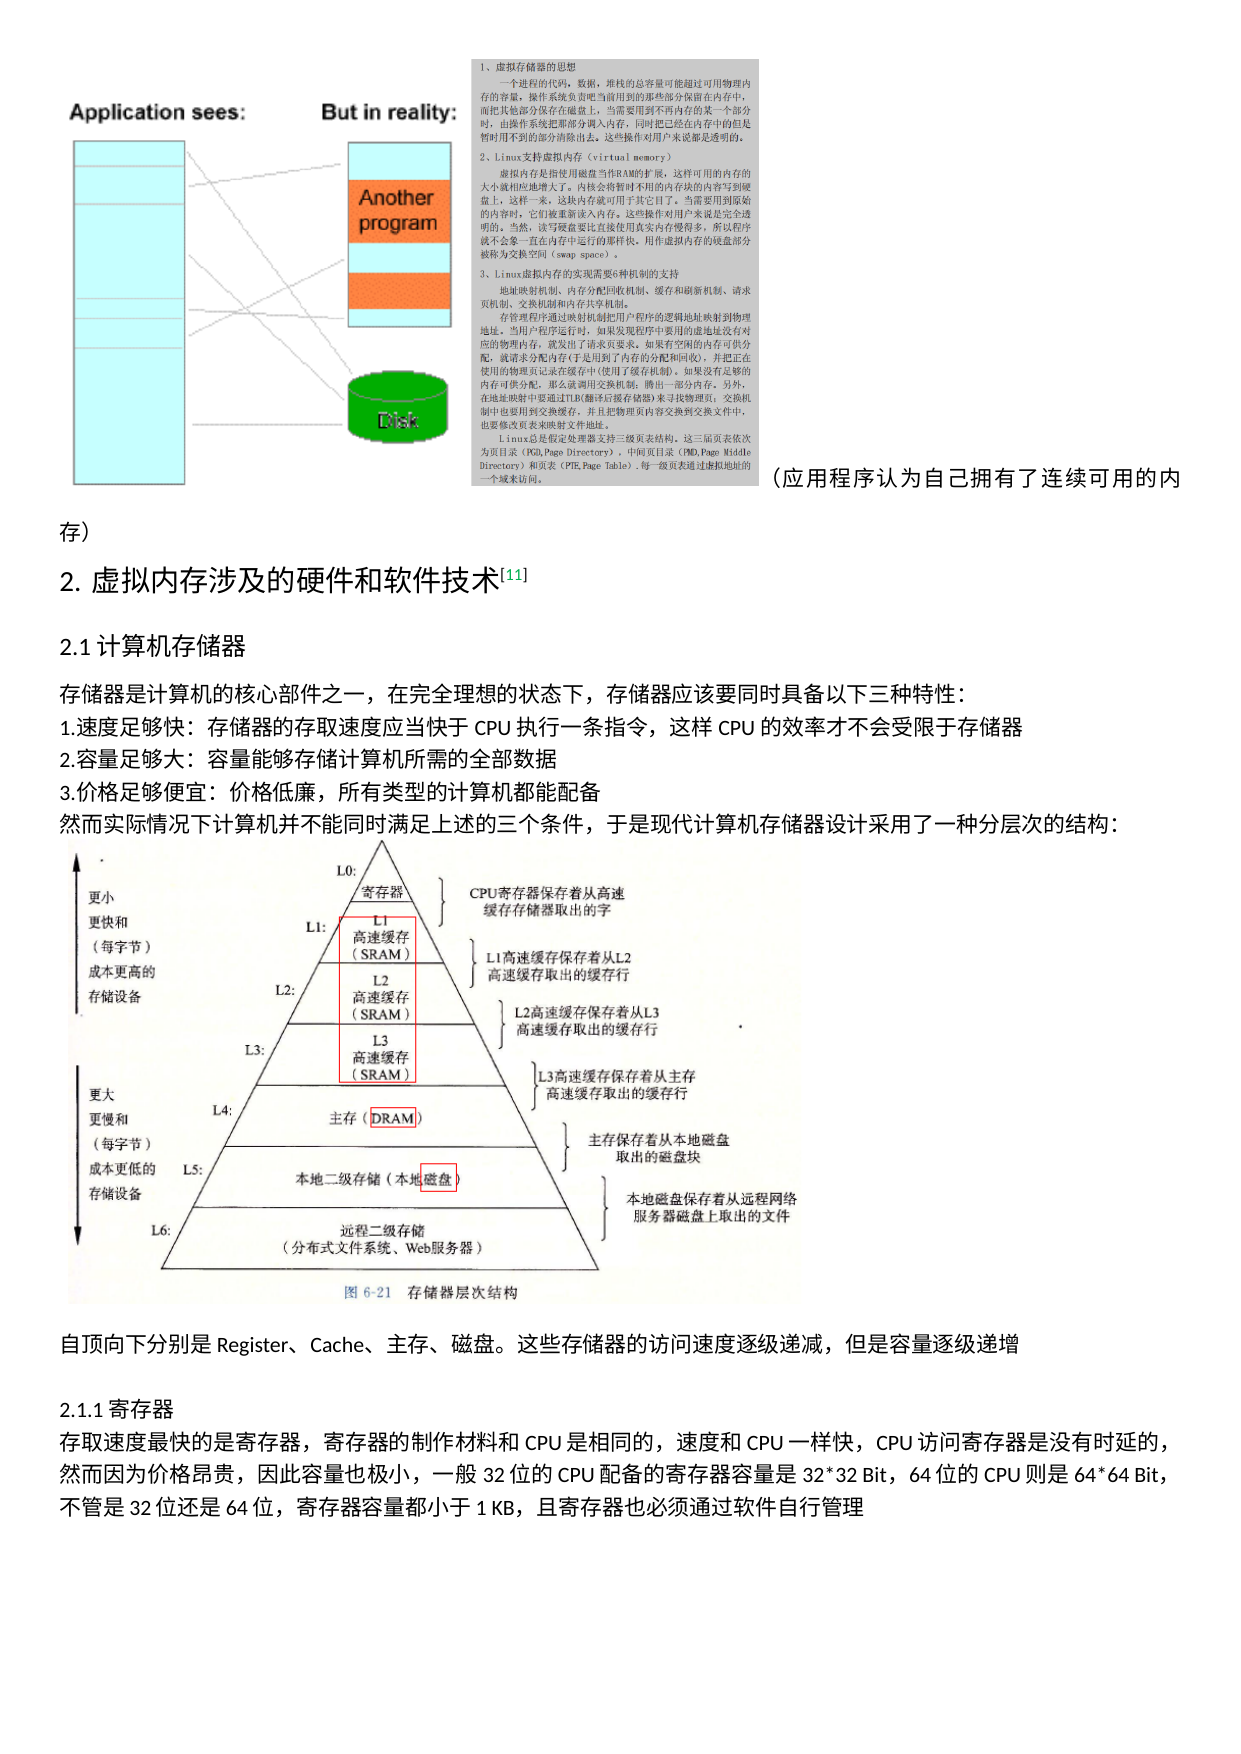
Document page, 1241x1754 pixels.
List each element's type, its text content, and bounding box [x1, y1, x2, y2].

list 存取速度最快的是寄存器，寄存器的制作材料和CPU是相同的，速度和CPU一样快，CPU访问寄存器是没有时延的，然而因为价格昂贵，因此容量也极小，一般32位的CPU配备的寄存器容量是32*32 Bit，64位的CPU则是64*64 Bit，不管是32位还是64位，寄存器容量都小于1 KB，且寄存器也必须通过软件自行管理 [59, 1424, 1181, 1522]
list 寄存器 [59, 1392, 1181, 1424]
list 3.价格足够便宜：价格低廉，所有类型的计算机都能配备 [59, 774, 1181, 807]
list 然而实际情况下计算机并不能同时满足上述的三个条件，于是现代计算机存储器设计采用了一种分层次的结构： [59, 807, 1181, 839]
list 2.1计算机存储器 [59, 612, 1181, 677]
list 1.速度足够快：存储器的存取速度应当快于 CPU 执行一条指令，这样 CPU 的效率才不会受限于存储器 [59, 709, 1181, 742]
list 存储器是计算机的核心部件之一，在完全理想的状态下，存储器应该要同时具备以下三种特性： [59, 677, 1181, 709]
list 2.容量足够大：容量能够存储计算机所需的全部数据 [59, 742, 1181, 774]
list 自顶向下分别是Register、Cache、主存、磁盘。这些存储器的访问速度逐级递减，但是容量逐级递增 [59, 1327, 1181, 1359]
list 虚拟内存涉及的硬件和软件技术[] [59, 547, 1181, 612]
picture [471, 59, 759, 486]
picture [59, 91, 465, 486]
picture [59, 839, 802, 1304]
